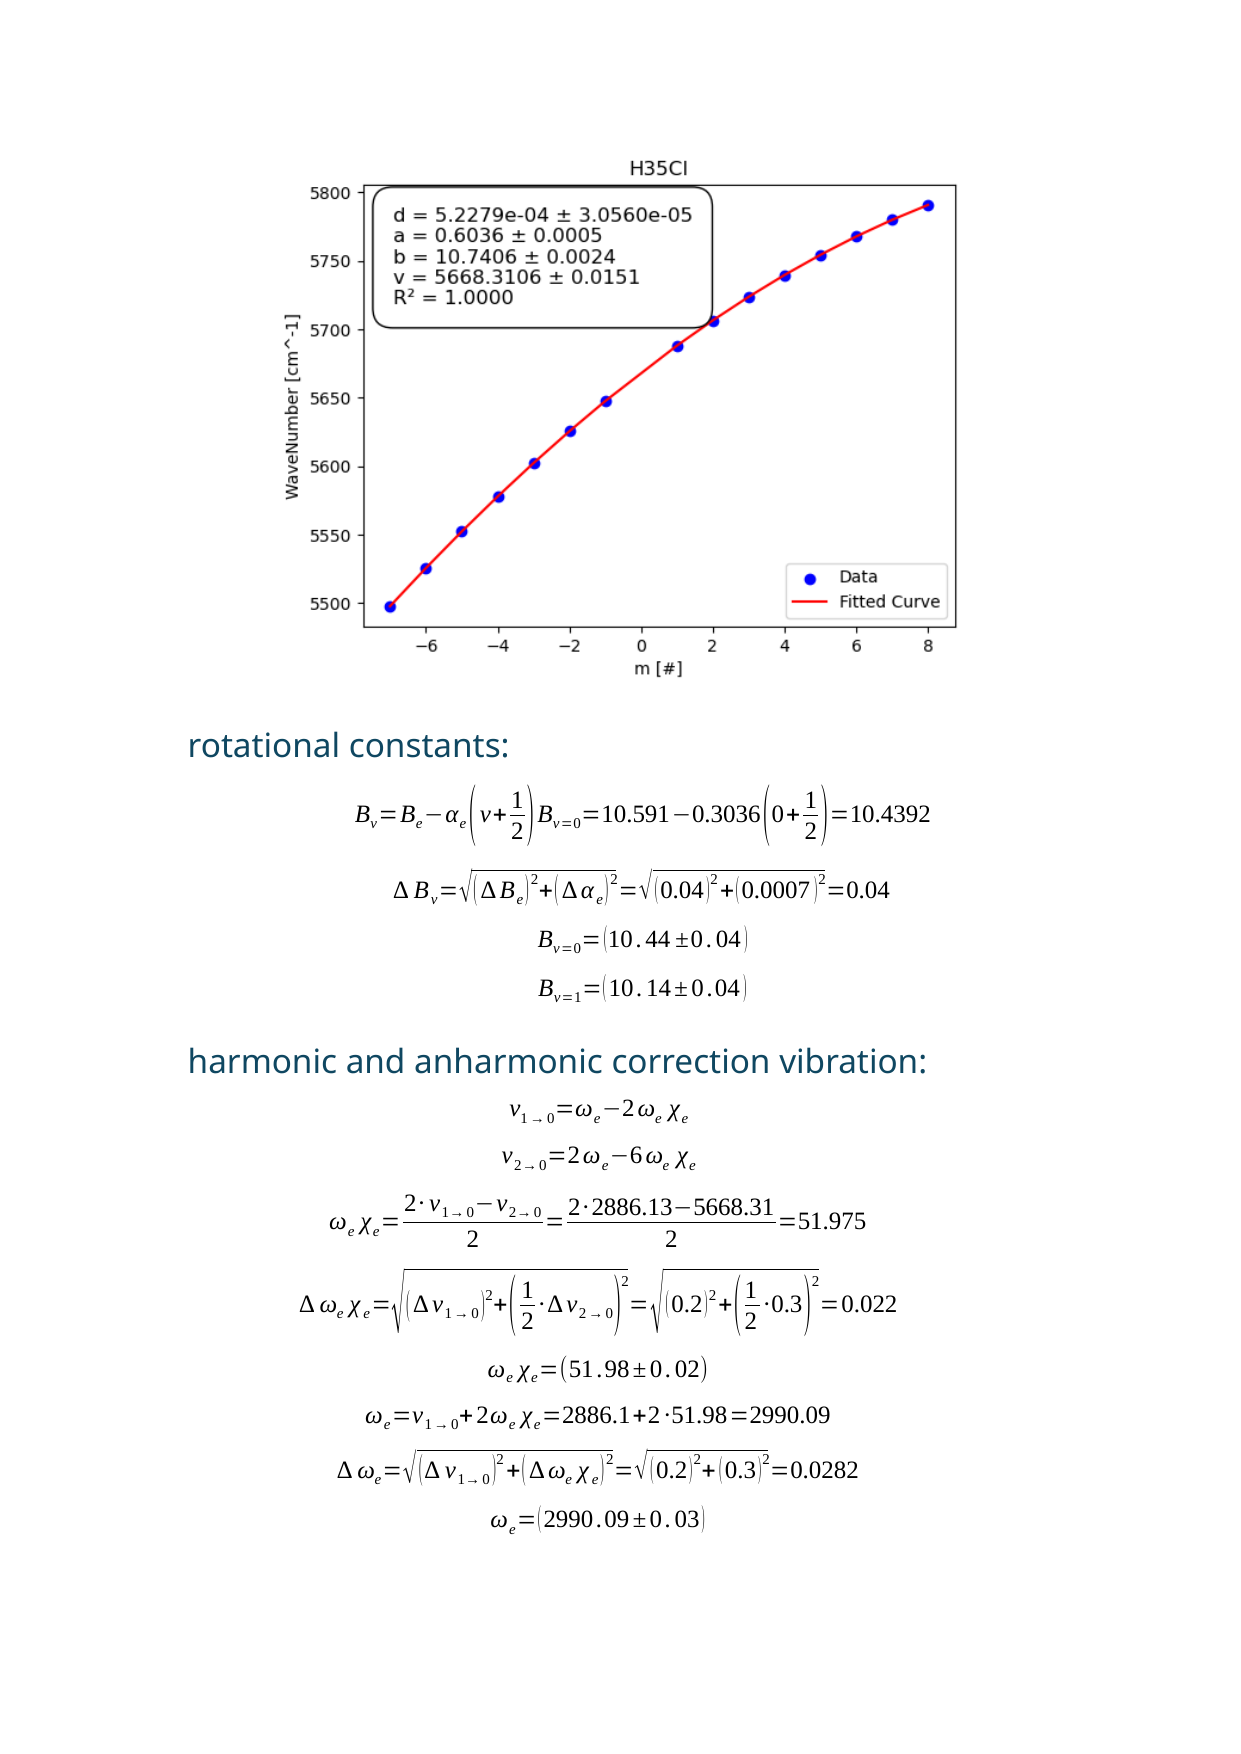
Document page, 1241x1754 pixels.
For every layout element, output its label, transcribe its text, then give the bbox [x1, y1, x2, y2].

subtitle harmonic and anharmonic correction vibration: [187, 1038, 1053, 1083]
picture [274, 150, 966, 690]
subtitle rotational constants: [187, 722, 1053, 767]
